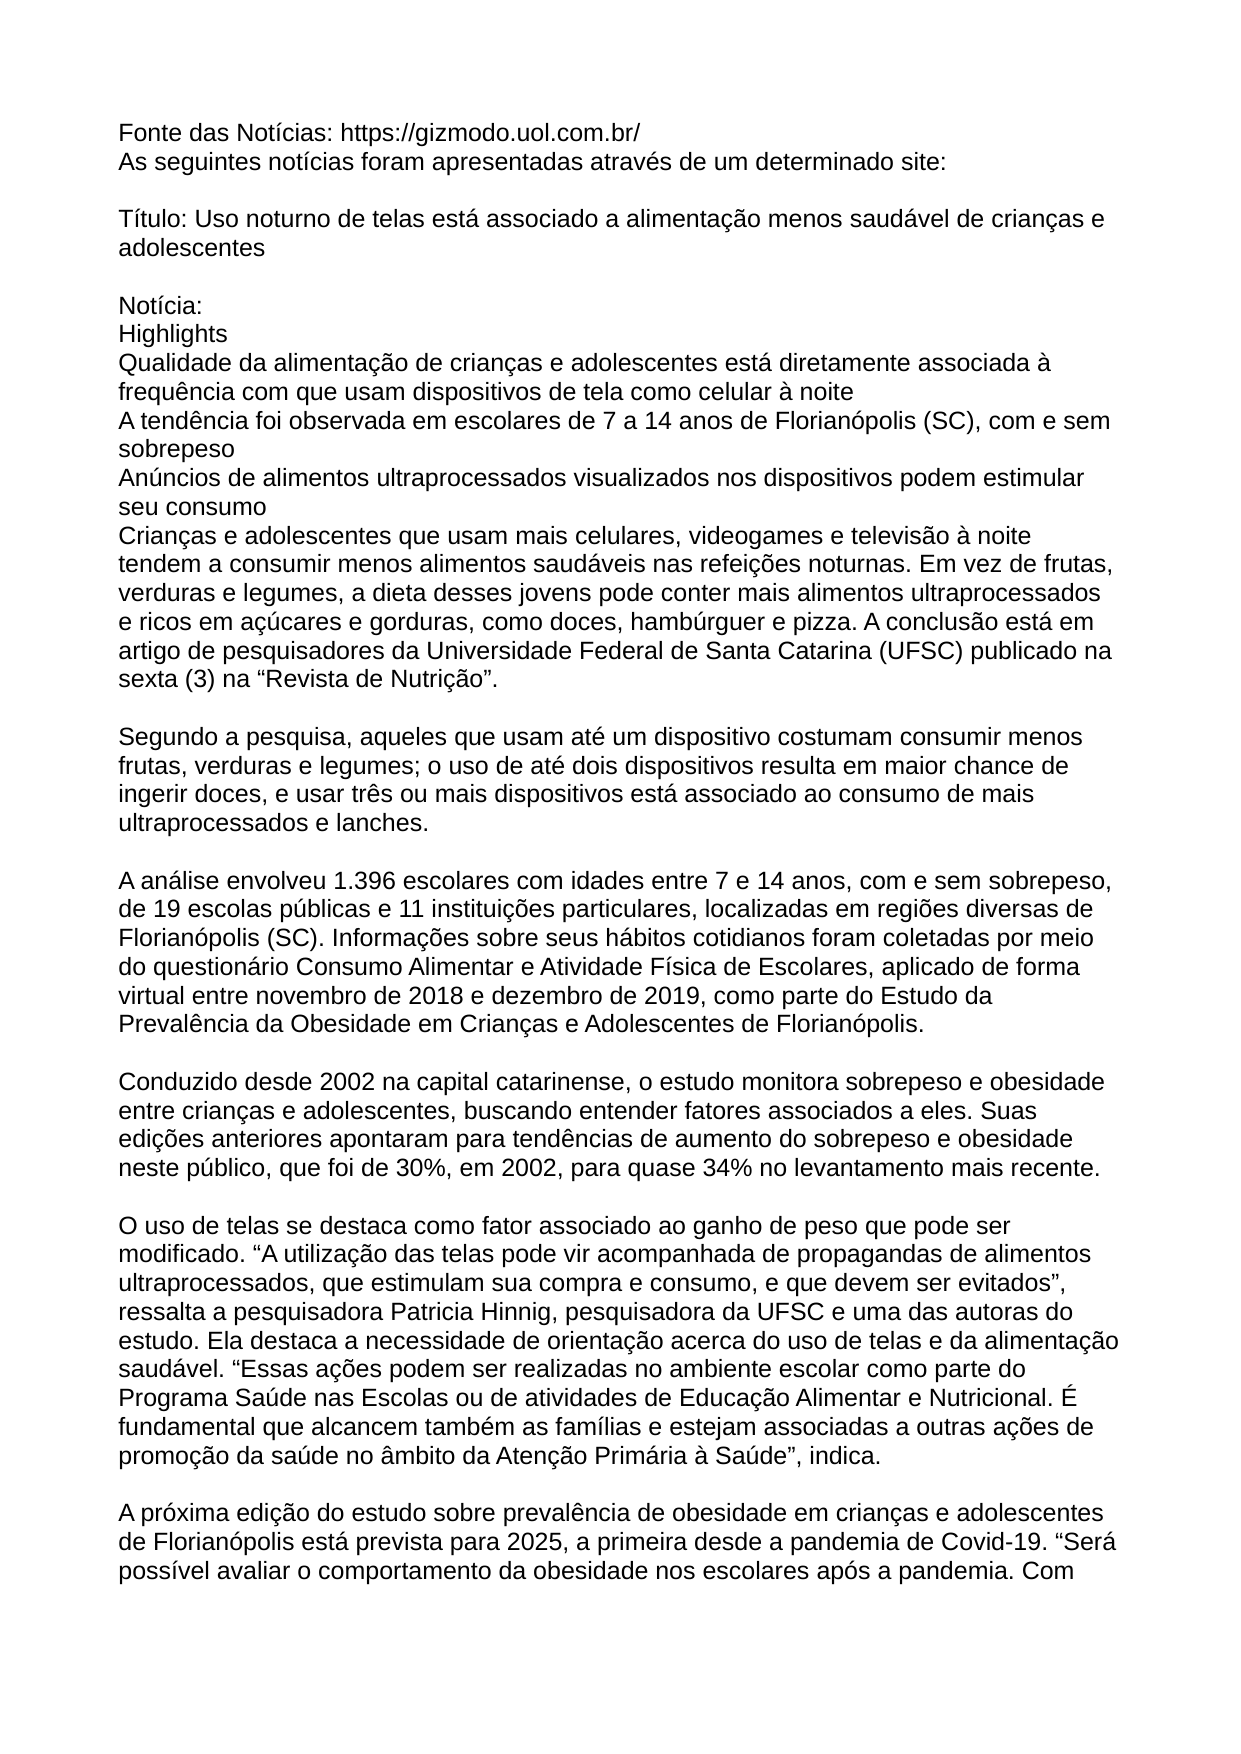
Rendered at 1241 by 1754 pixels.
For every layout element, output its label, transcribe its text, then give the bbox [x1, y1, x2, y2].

text Qualidade da alimentação de crianças e adolescentes está diretamente associada à frequência com que usam dispositivos de tela como celular à noite [118, 348, 1122, 406]
text A tendência foi observada em escolares de 7 a 14 anos de Florianópolis (SC), com e sem sobrepeso [118, 406, 1122, 463]
text Crianças e adolescentes que usam mais celulares, videogames e televisão à noite tendem a consumir menos alimentos saudáveis nas refeições noturnas. Em vez de frutas, verduras e legumes, a dieta desses jovens pode conter mais alimentos ultraprocessados e ricos em açúcares e gorduras, como doces, hambúrguer e pizza. A conclusão está em artigo de pesquisadores da Universidade Federal de Santa Catarina (UFSC) publicado na sexta (3) na “Revista de Nutrição”. [118, 521, 1122, 693]
text A análise envolveu 1.396 escolares com idades entre 7 e 14 anos, com e sem sobrepeso, de 19 escolas públicas e 11 instituições particulares, localizadas em regiões diversas de Florianópolis (SC). Informações sobre seus hábitos cotidianos foram coletadas por meio do questionário Consumo Alimentar e Atividade Física de Escolares, aplicado de forma virtual entre novembro de 2018 e dezembro de 2019, como parte do Estudo da Prevalência da Obesidade em Crianças e Adolescentes de Florianópolis. [118, 866, 1122, 1038]
text O uso de telas se destaca como fator associado ao ganho de peso que pode ser modificado. “A utilização das telas pode vir acompanhada de propagandas de alimentos ultraprocessados, que estimulam sua compra e consumo, e que devem ser evitados”, ressalta a pesquisadora Patricia Hinnig, pesquisadora da UFSC e uma das autoras do estudo. Ela destaca a necessidade de orientação acerca do uso de telas e da alimentação saudável. “Essas ações podem ser realizadas no ambiente escolar como parte do Programa Saúde nas Escolas ou de atividades de Educação Alimentar e Nutricional. É fundamental que alcancem também as famílias e estejam associadas a outras ações de promoção da saúde no âmbito da Atenção Primária à Saúde”, indica. [118, 1211, 1122, 1469]
text Anúncios de alimentos ultraprocessados visualizados nos dispositivos podem estimular seu consumo [118, 463, 1122, 521]
text Conduzido desde 2002 na capital catarinense, o estudo monitora sobrepeso e obesidade entre crianças e adolescentes, buscando entender fatores associados a eles. Suas edições anteriores apontaram para tendências de aumento do sobrepeso e obesidade neste público, que foi de 30%, em 2002, para quase 34% no levantamento mais recente. [118, 1067, 1122, 1182]
text Fonte das Notícias: https://gizmodo.uol.com.br/ [118, 118, 1122, 147]
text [118, 1498, 1122, 1584]
text Notícia: Highlights [118, 291, 1122, 348]
text Segundo a pesquisa, aqueles que usam até um dispositivo costumam consumir menos frutas, verduras e legumes; o uso de até dois dispositivos resulta em maior chance de ingerir doces, e usar três ou mais dispositivos está associado ao consumo de mais ultraprocessados e lanches. [118, 722, 1122, 837]
text As seguintes notícias foram apresentadas através de um determinado site: Título: Uso noturno de telas está associado a alimentação menos saudável de crianças e adolescentes [118, 147, 1122, 262]
